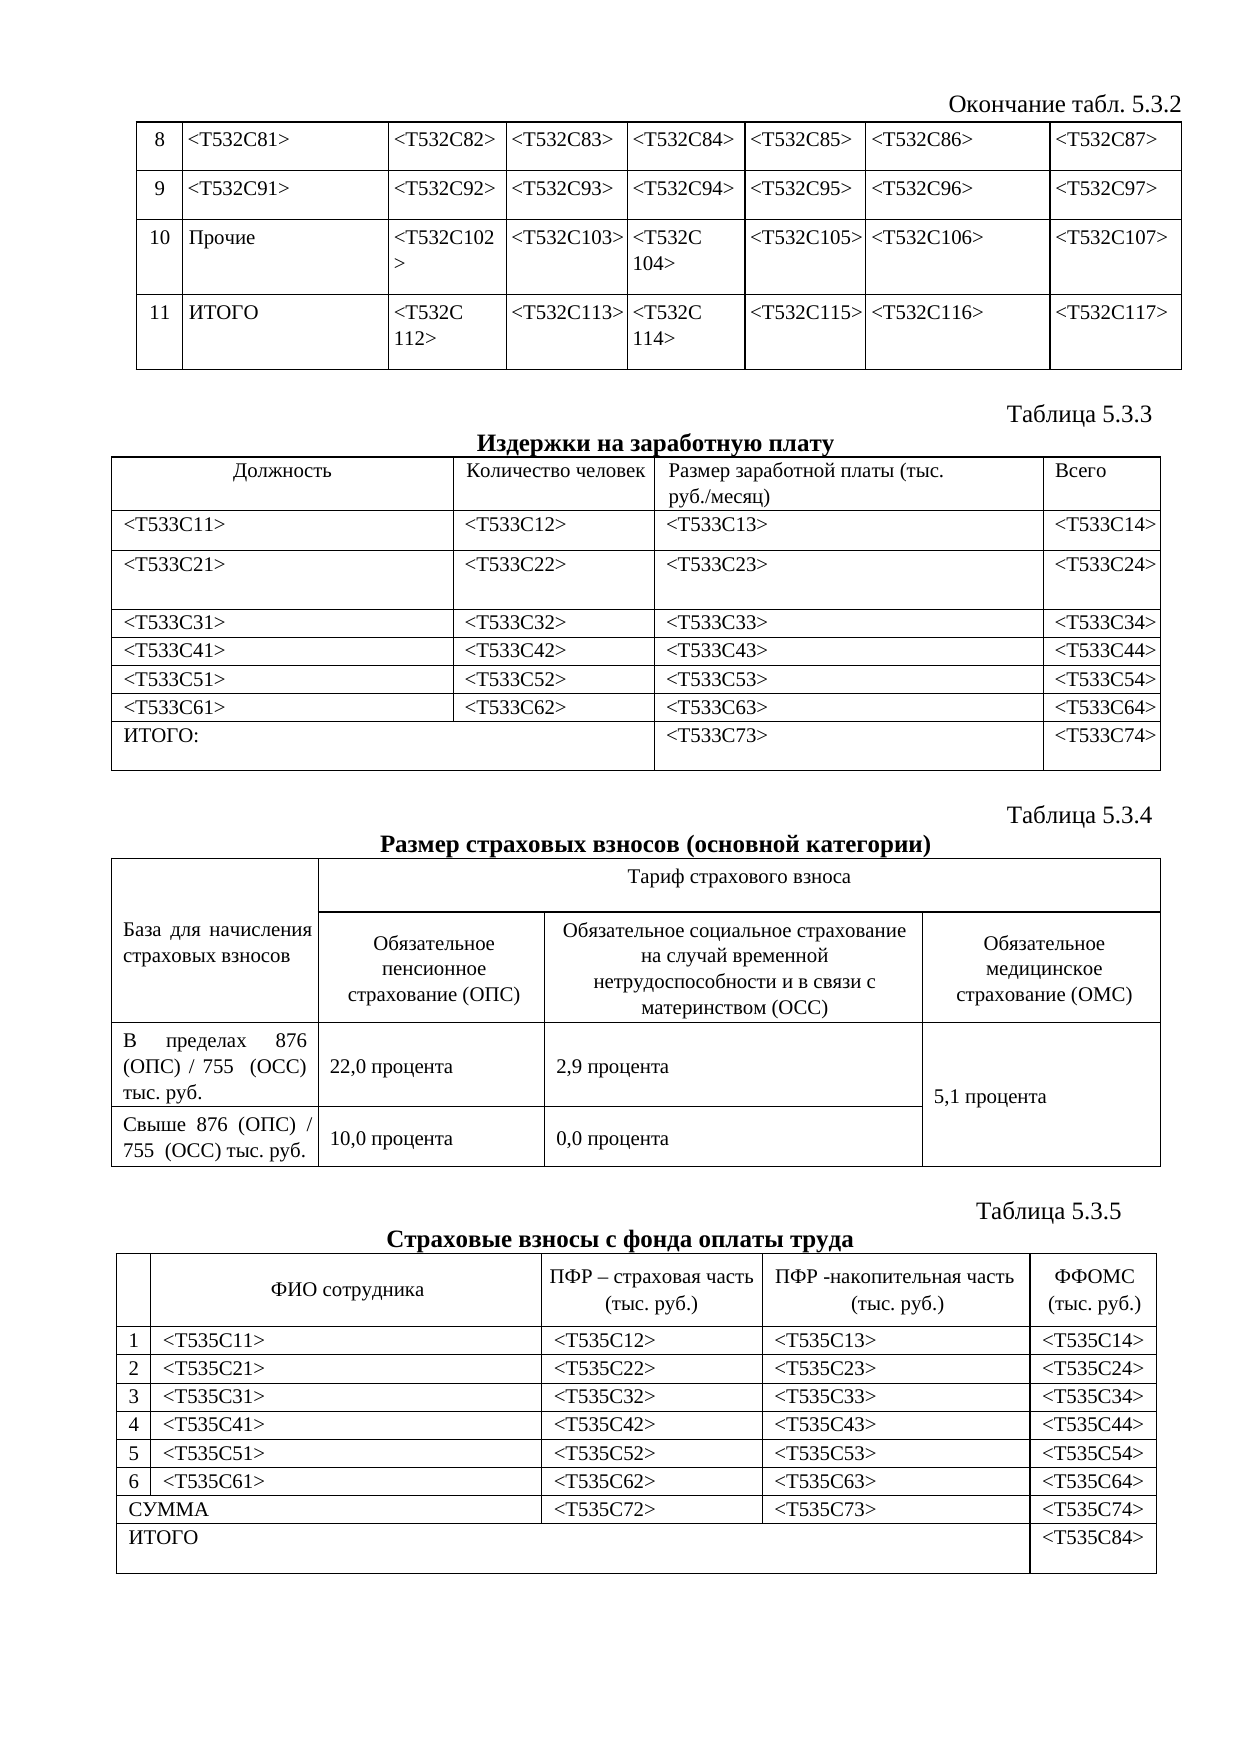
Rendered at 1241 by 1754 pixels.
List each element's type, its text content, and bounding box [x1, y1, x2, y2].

table_cell <T535C23> [763, 1355, 1029, 1382]
table_cell <T533C12> [454, 511, 654, 550]
table_cell <T533C63> [655, 694, 1043, 721]
table_cell <T533C54> [1044, 666, 1160, 693]
table_header ФИО сотрудника [151, 1254, 541, 1326]
table_cell <T532C104> [628, 220, 744, 294]
table_header <T532C85> [746, 123, 865, 170]
table_cell <T535C44> [1031, 1412, 1156, 1439]
table_cell <T535C43> [763, 1412, 1029, 1439]
table_cell Обязательное медицинское страхование (ОМС) [923, 913, 1160, 1022]
table_cell <T533C31> [112, 610, 453, 637]
table_cell <T535C63> [763, 1468, 1029, 1495]
table_cell 9 [137, 171, 182, 219]
table_cell <T535C51> [151, 1440, 541, 1467]
text Окончание табл. 5.3.2 [252, 89, 1182, 117]
table_cell <T533C42> [454, 638, 654, 665]
table_cell <T535C34> [1031, 1384, 1156, 1411]
table_header <T532C87> [1051, 123, 1181, 170]
table_header [922, 859, 1160, 911]
table_cell <T535C52> [542, 1440, 762, 1467]
table_cell [453, 722, 654, 770]
table_cell ИТОГО [117, 1524, 542, 1573]
table_cell ИТОГО [183, 295, 388, 369]
text Таблица 5.3.4 [119, 800, 1152, 829]
table_header <T532C84> [628, 123, 744, 170]
table_cell Обязательное пенсионное страхование (ОПС) [319, 913, 544, 1022]
table_cell <T533C34> [1044, 610, 1160, 637]
table_cell <T532C114> [628, 295, 744, 369]
table_cell <T533C14> [1044, 511, 1160, 550]
table_cell 11 [137, 295, 182, 369]
table_cell 10 [137, 220, 182, 294]
table_header [319, 859, 544, 911]
table_cell [542, 1524, 1029, 1573]
table_cell <T533C51> [112, 666, 453, 693]
table_cell ИТОГО: [112, 722, 453, 770]
table_header Должность [112, 458, 453, 510]
table_cell Обязательное социальное страхование на случай временной нетрудоспособности и в связи с материнством (ОСС) [545, 913, 922, 1022]
table_cell <T532C102> [389, 220, 506, 294]
table_cell <T533C23> [655, 551, 1043, 608]
table_cell <T533C24> [1044, 551, 1160, 608]
table_cell <T535C42> [542, 1412, 762, 1439]
table_cell 5 [117, 1440, 150, 1467]
table_header ПФР -накопительная часть (тыс. руб.) [763, 1254, 1029, 1326]
table_cell 22,0 процента [319, 1023, 544, 1106]
table_cell <T533C73> [655, 722, 1043, 770]
table_cell <T533C52> [454, 666, 654, 693]
table_header <T532C86> [866, 123, 1049, 170]
table_cell 0,0 процента [545, 1107, 922, 1166]
table_cell <T535C12> [542, 1327, 762, 1354]
table_cell <T533C22> [454, 551, 654, 608]
table_cell <T535C72> [542, 1496, 762, 1523]
table_cell <T535C61> [151, 1468, 541, 1495]
table_header Всего [1044, 458, 1160, 510]
table_cell <T533C64> [1044, 694, 1160, 721]
table_cell <T535C84> [1031, 1524, 1156, 1573]
table_cell 10,0 процента [319, 1107, 544, 1166]
table_header <T532C83> [507, 123, 627, 170]
text Размер страховых взносов (основной категории) [119, 829, 1121, 858]
table_cell <T535C41> [151, 1412, 541, 1439]
table_cell 5,1 процента [923, 1023, 1160, 1166]
table_cell <T533C41> [112, 638, 453, 665]
text Издержки на заработную плату [119, 428, 1121, 456]
table_cell <T535C24> [1031, 1355, 1156, 1382]
table_header <T532C82> [389, 123, 506, 170]
table_cell <T532C112> [389, 295, 506, 369]
table_cell 2,9 процента [545, 1023, 922, 1106]
table_cell <T532C107> [1051, 220, 1181, 294]
table_cell <T533C74> [1044, 722, 1160, 770]
table_cell <T535C64> [1031, 1468, 1156, 1495]
table_cell 2 [117, 1355, 150, 1382]
table_cell <T535C11> [151, 1327, 541, 1354]
table_cell СУММА [117, 1496, 541, 1523]
table_cell <T535C32> [542, 1384, 762, 1411]
table_cell <T535C14> [1031, 1327, 1156, 1354]
table_header Количество человек [454, 458, 654, 510]
table_cell <T532C91> [183, 171, 388, 219]
table_cell <T533C11> [112, 511, 453, 550]
table_cell <T533C53> [655, 666, 1043, 693]
table_header Тариф страхового взноса [545, 859, 922, 911]
table_header 8 [137, 123, 182, 170]
table_cell <T533C33> [655, 610, 1043, 637]
table_cell <T533C13> [655, 511, 1043, 550]
table_cell 4 [117, 1412, 150, 1439]
table_cell <T535C33> [763, 1384, 1029, 1411]
table_cell <T533C62> [454, 694, 654, 721]
table_cell 3 [117, 1384, 150, 1411]
table_cell <T535C62> [542, 1468, 762, 1495]
table_cell <T535C73> [763, 1496, 1029, 1523]
table_cell <T532C116> [866, 295, 1049, 369]
table_cell <T532C106> [866, 220, 1049, 294]
table_cell <T532C95> [746, 171, 865, 219]
table_cell <T532C93> [507, 171, 627, 219]
table_cell <T532C113> [507, 295, 627, 369]
table_cell <T532C117> [1051, 295, 1181, 369]
table_cell 1 [117, 1327, 150, 1354]
table_header [117, 1254, 150, 1326]
table_cell В пределах 876 (ОПС) / 755 (ОСС) тыс. руб. [112, 1023, 318, 1106]
table_cell <T532C94> [628, 171, 744, 219]
text Таблица 5.3.3 [119, 399, 1152, 428]
table_cell Свыше 876 (ОПС) / 755 (ОСС) тыс. руб. [112, 1107, 318, 1166]
table_cell <T535C74> [1031, 1496, 1156, 1523]
table_header <T532C81> [183, 123, 388, 170]
table_cell <T532C92> [389, 171, 506, 219]
table_cell <T535C21> [151, 1355, 541, 1382]
table_cell 6 [117, 1468, 150, 1495]
table_header ПФР – страховая часть (тыс. руб.) [542, 1254, 762, 1326]
table_cell <T533C43> [655, 638, 1043, 665]
table_cell <T533C61> [112, 694, 453, 721]
table_cell <T533C44> [1044, 638, 1160, 665]
table_cell <T535C53> [763, 1440, 1029, 1467]
table_cell <T535C22> [542, 1355, 762, 1382]
table_header ФФОМС (тыс. руб.) [1031, 1254, 1156, 1326]
table_header База для начисления страховых взносов [112, 859, 318, 1022]
table_cell <T532C96> [866, 171, 1049, 219]
table_cell <T532C105> [746, 220, 865, 294]
table_cell <T535C13> [763, 1327, 1029, 1354]
table_cell <T533C32> [454, 610, 654, 637]
table_cell <T532C97> [1051, 171, 1181, 219]
table_cell <T532C115> [746, 295, 865, 369]
table_cell <T532C103> [507, 220, 627, 294]
table_cell Прочие [183, 220, 388, 294]
table_header Размер заработной платы (тыс. руб./месяц) [655, 458, 1043, 510]
table_cell <T533C21> [112, 551, 453, 608]
text Таблица 5.3.5 [119, 1196, 1121, 1224]
table_cell <T535C31> [151, 1384, 541, 1411]
text Страховые взносы с фонда оплаты труда [119, 1224, 1121, 1253]
table_cell <T535C54> [1031, 1440, 1156, 1467]
